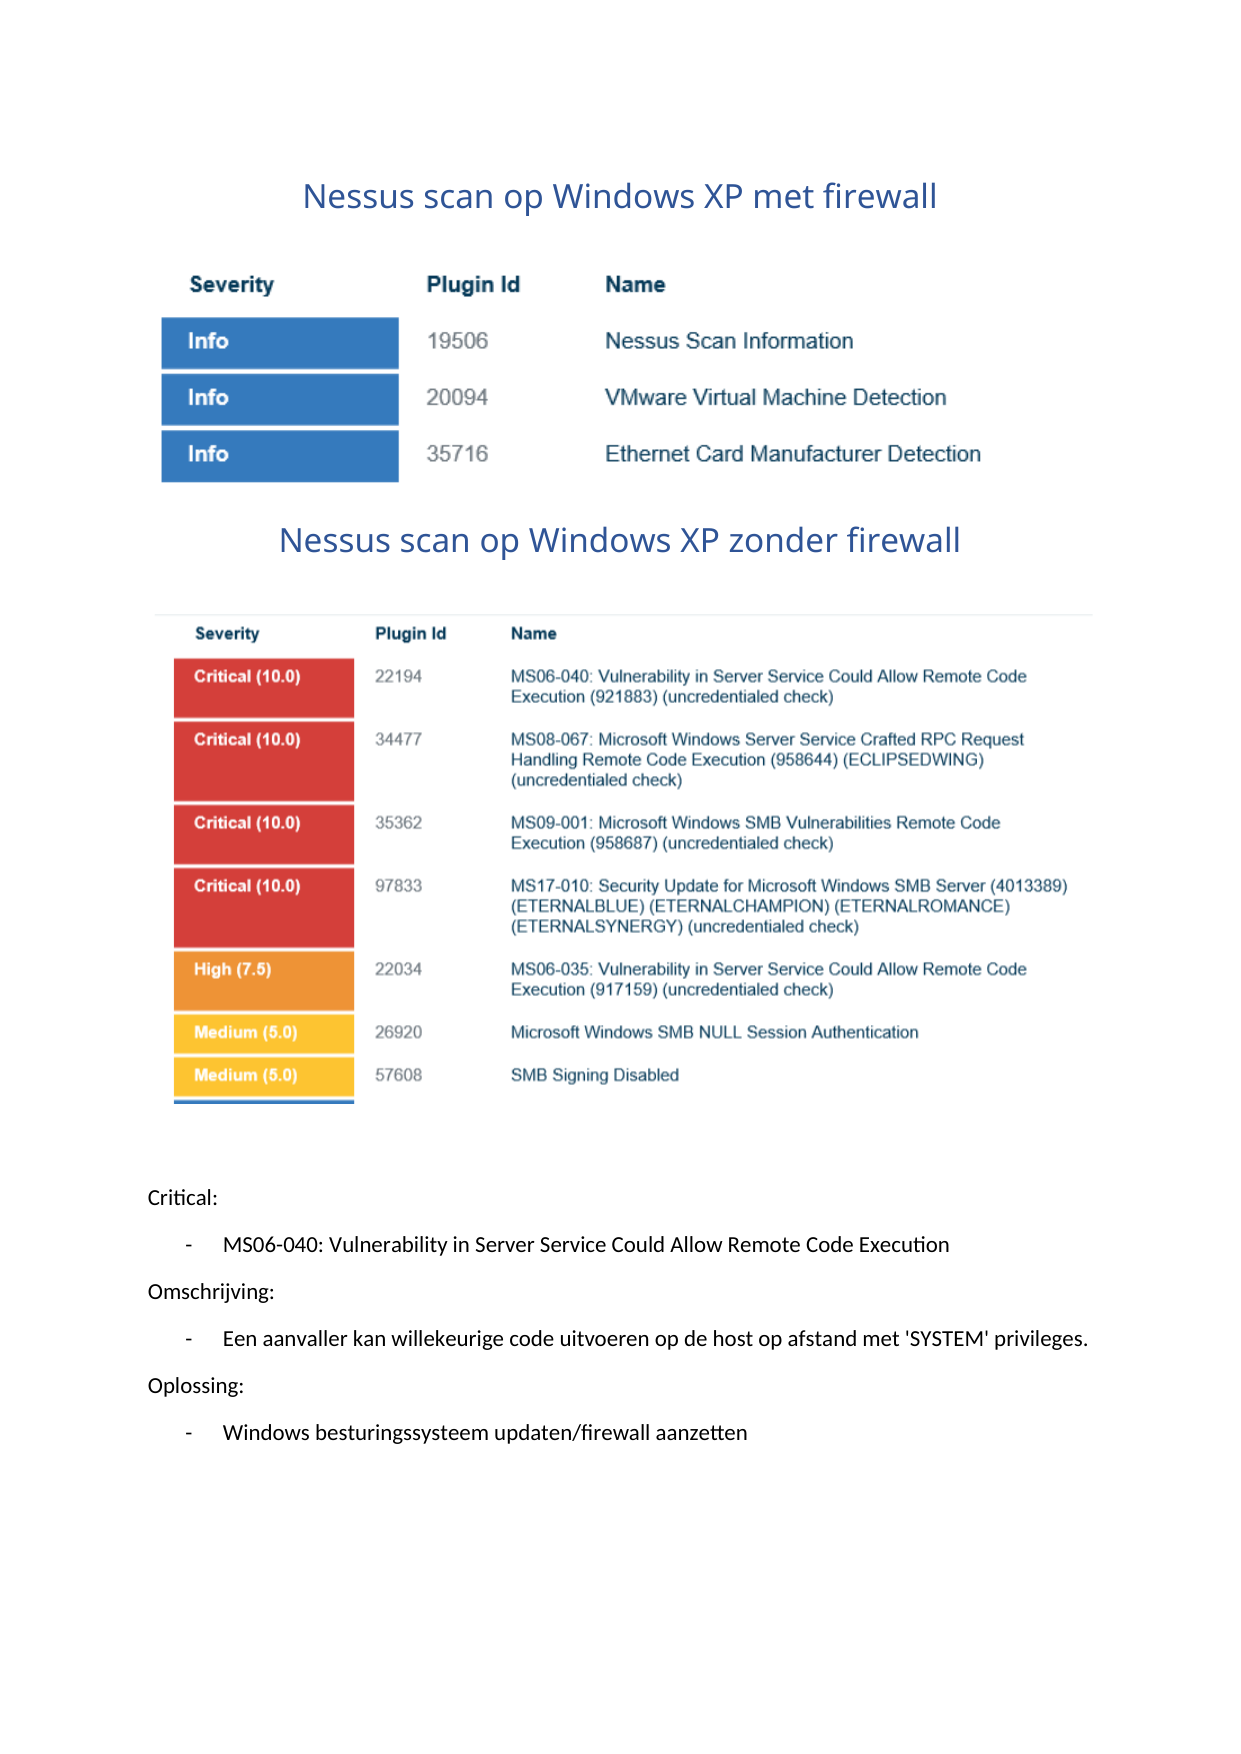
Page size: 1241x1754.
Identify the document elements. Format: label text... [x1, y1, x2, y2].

text Omschrijving: [148, 1277, 1093, 1305]
subtitle Nessus scan op Windows XP zonder firewall [148, 516, 1093, 611]
picture [147, 270, 1093, 490]
text Critical: [148, 1183, 1093, 1211]
subtitle Nessus scan op Windows XP met firewall [148, 173, 1093, 267]
list Windows besturingssysteem updaten/firewall aanzetten [185, 1418, 1093, 1446]
picture [147, 614, 1093, 1104]
list Een aanvaller kan willekeurige code uitvoeren op de host op afstand met 'SYSTEM' privileges. [185, 1324, 1093, 1352]
text Oplossing: [148, 1371, 1093, 1399]
list MS06-040: Vulnerability in Server Service Could Allow Remote Code Execution [185, 1230, 1093, 1258]
